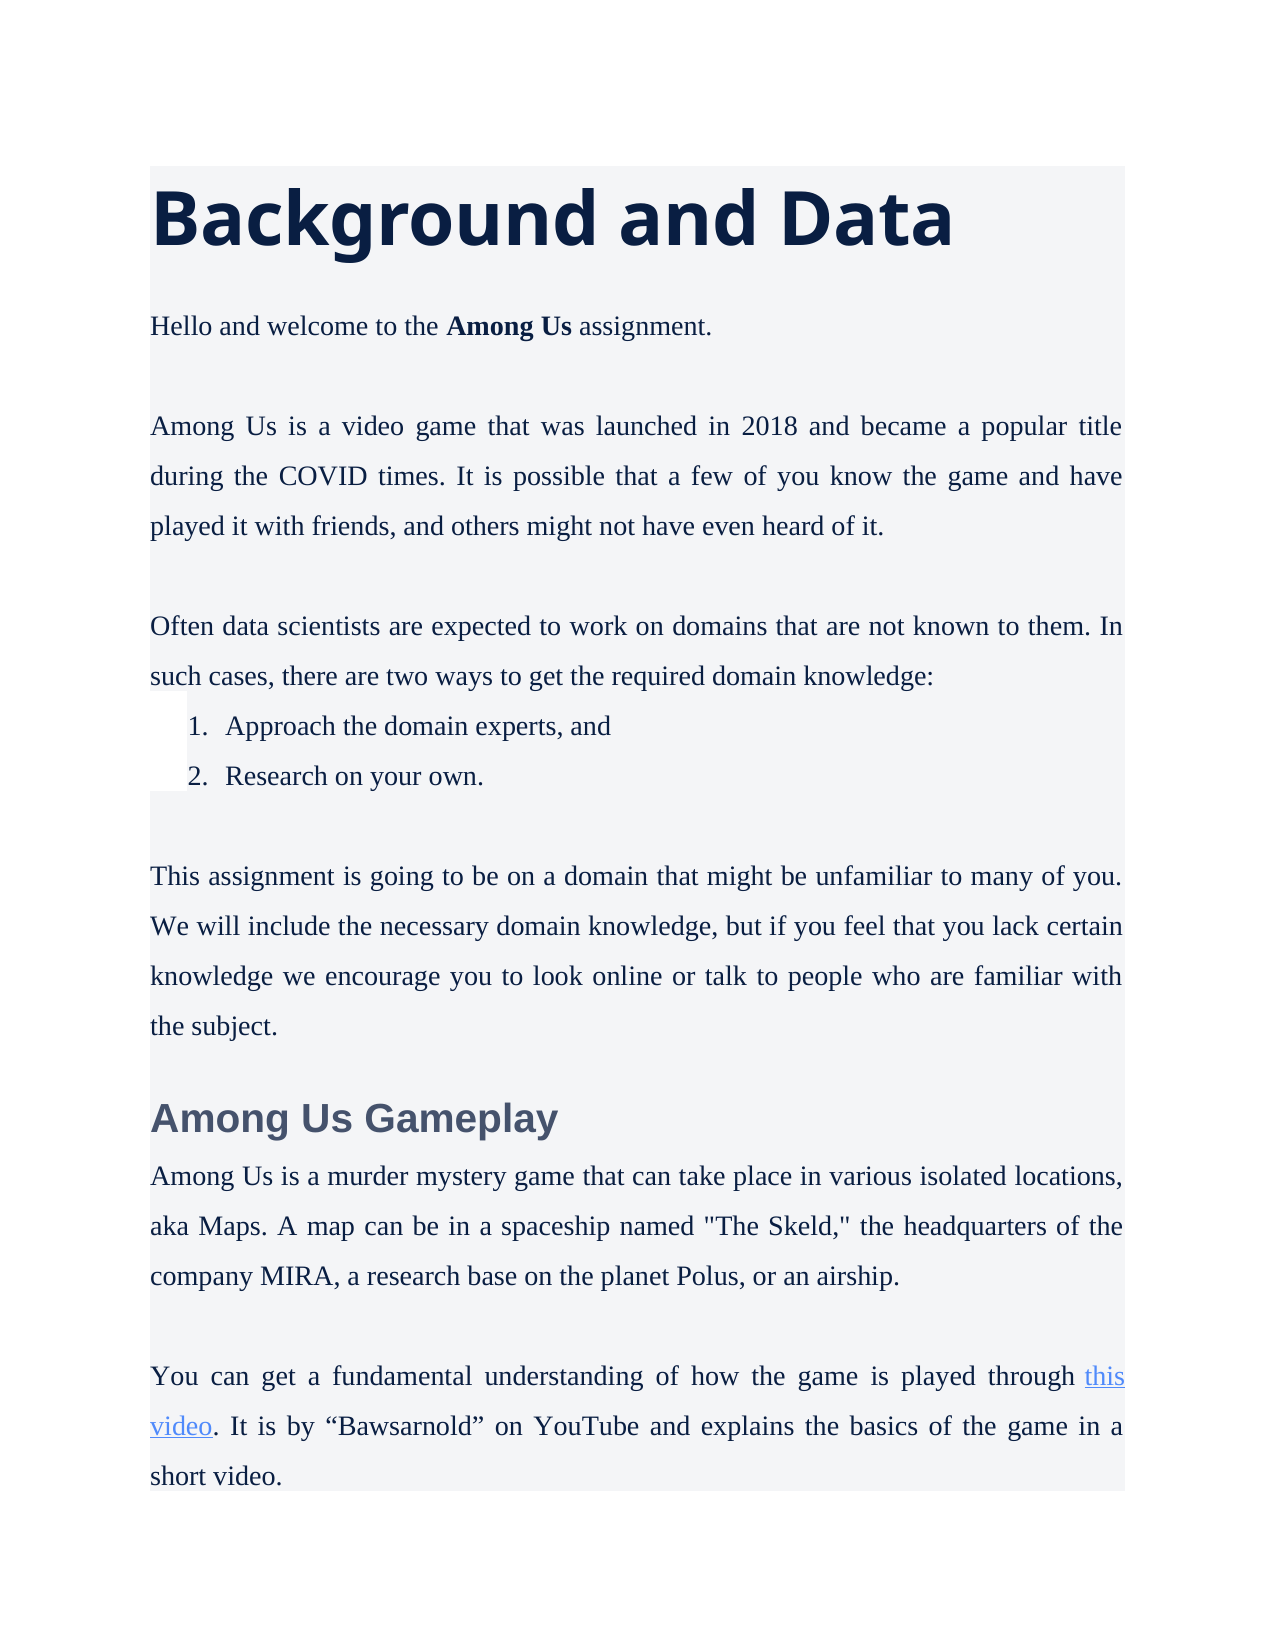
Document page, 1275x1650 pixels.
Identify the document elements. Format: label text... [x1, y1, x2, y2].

text You can get a fundamental understanding of how the game is played through this video. It is by “Bawsarnold” on YouTube and explains the basics of the game in a short video. [150, 1341, 1125, 1491]
list Approach the domain experts, and [187, 691, 1125, 741]
list Research on your own. [187, 741, 1125, 791]
text Among Us Gameplay [150, 1091, 1125, 1141]
text Hello and welcome to the Among Us assignment. [150, 291, 1125, 341]
text Among Us is a murder mystery game that can take place in various isolated locations, aka Maps. A map can be in a spaceship named "The Skeld," the headquarters of the company MIRA, a research base on the planet Polus, or an airship. [150, 1141, 1125, 1291]
text This assignment is going to be on a domain that might be unfamiliar to many of you. We will include the necessary domain knowledge, but if you feel that you lack certain knowledge we encourage you to look online or talk to people who are familiar with the subject. [150, 841, 1125, 1041]
text Often data scientists are expected to work on domains that are not known to them. In such cases, there are two ways to get the required domain knowledge: [150, 591, 1125, 691]
text Among Us is a video game that was launched in 2018 and became a popular title during the COVID times. It is possible that a few of you know the game and have played it with friends, and others might not have even heard of it. [150, 391, 1125, 541]
text Background and Data [150, 166, 1125, 268]
